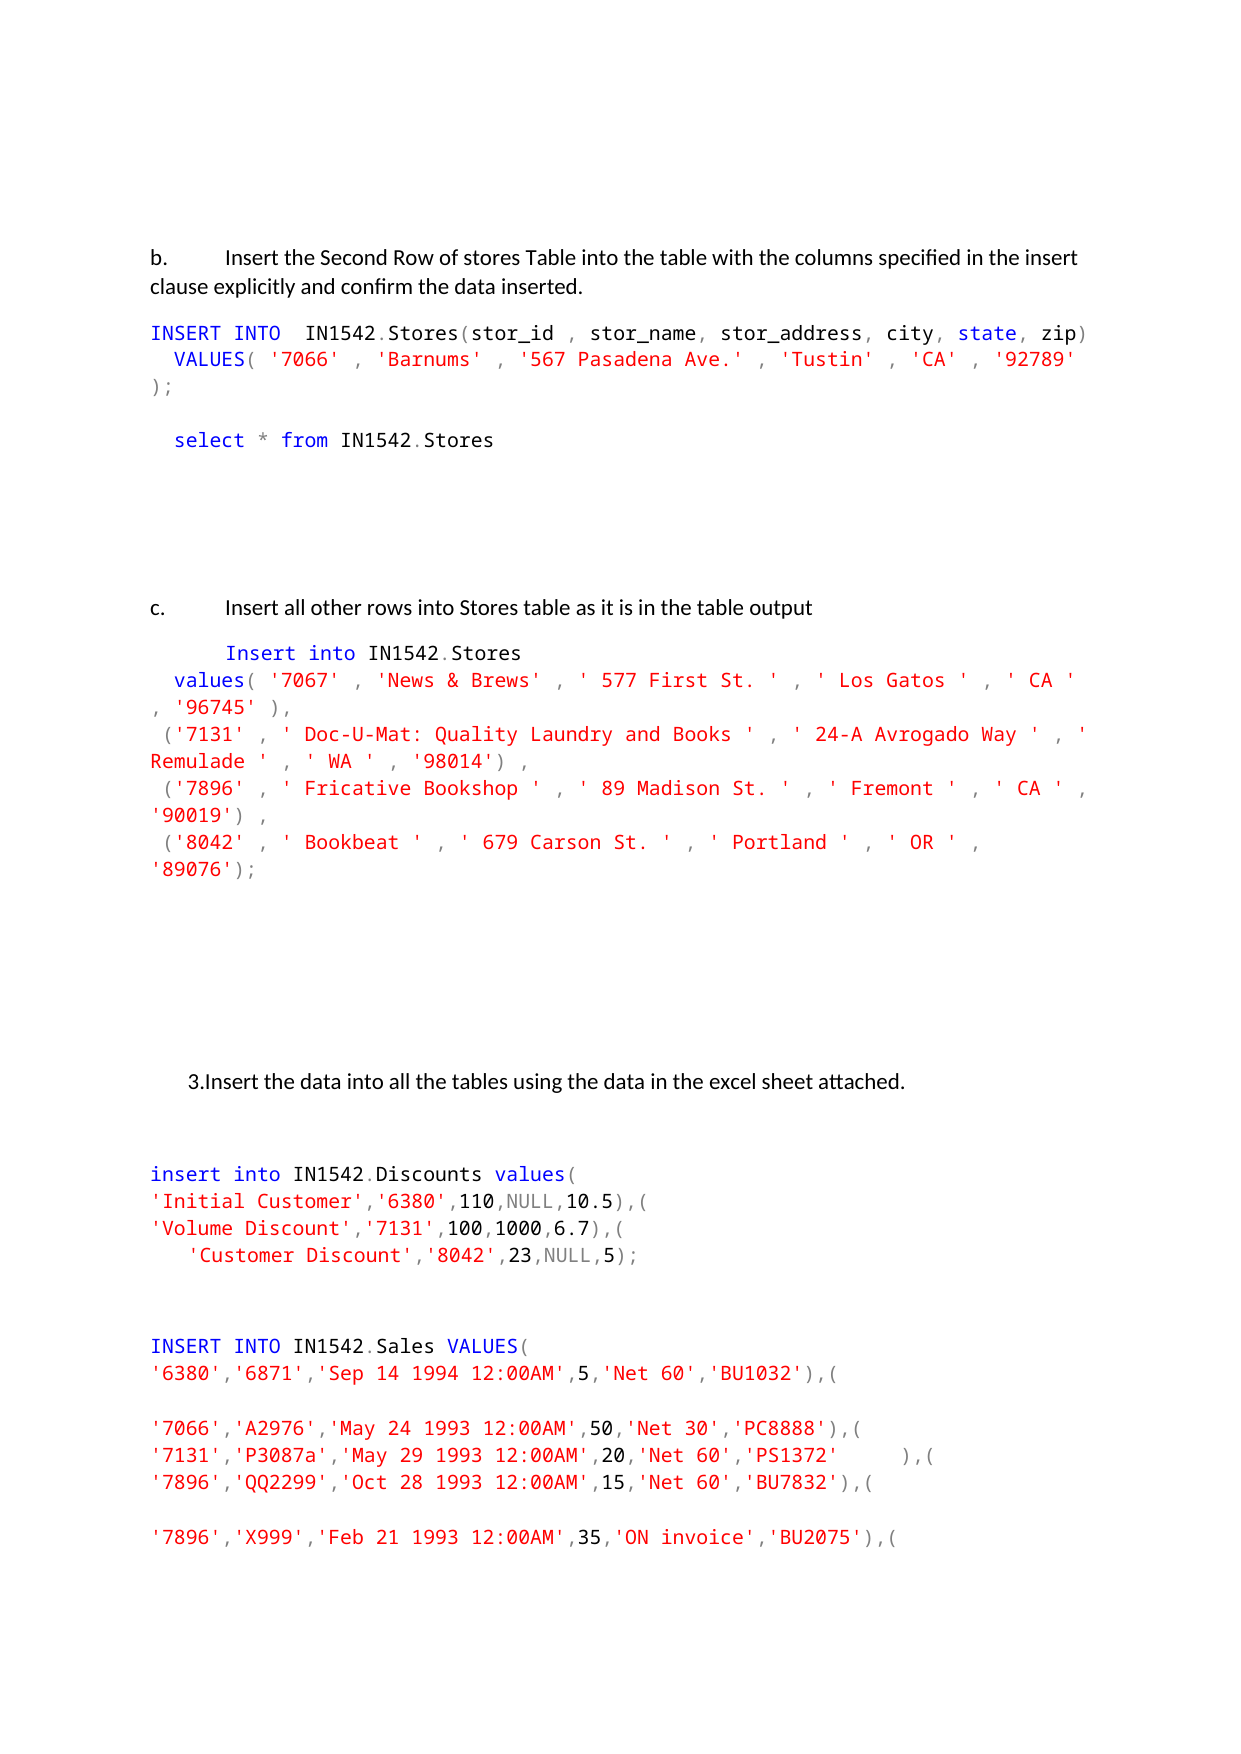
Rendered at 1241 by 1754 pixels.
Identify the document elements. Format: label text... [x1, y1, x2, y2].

text 'Customer Discount','8042',23,NULL,5); [187, 1241, 1090, 1268]
text 'Volume Discount','7131',100,1000,6.7),( [150, 1214, 1090, 1241]
text select * from IN1542.Stores [150, 427, 1090, 454]
text values( '7067' , 'News & Brews' , ' 577 First St. ' , ' Los Gatos ' , ' CA ' , '96745' ), [150, 666, 1090, 720]
text INSERT INTO IN1542.Stores(stor_id , stor_name, stor_address, city, state, zip) [150, 319, 1090, 346]
text '7896','QQ2299','Oct 28 1993 12:00AM',15,'Net 60','BU7832'),( [150, 1468, 1090, 1495]
text c. Insert all other rows into Stores table as it is in the table output [150, 593, 1090, 621]
text ('7896' , ' Fricative Bookshop ' , ' 89 Madison St. ' , ' Fremont ' , ' CA ' , '90019') , [150, 774, 1090, 828]
text '6380','6871','Sep 14 1994 12:00AM',5,'Net 60','BU1032'),( [150, 1359, 1090, 1386]
text '7896','X999','Feb 21 1993 12:00AM',35,'ON invoice','BU2075'),( [150, 1523, 1090, 1550]
text b. Insert the Second Row of stores Table into the table with the columns specified in the insert clause explicitly and confirm the data inserted. [150, 243, 1090, 300]
text Insert into IN1542.Stores [150, 639, 1090, 666]
text '7066','A2976','May 24 1993 12:00AM',50,'Net 30','PC8888'),( [150, 1414, 1090, 1441]
text 'Initial Customer','6380',110,NULL,10.5),( [150, 1187, 1090, 1214]
text VALUES( '7066' , 'Barnums' , '567 Pasadena Ave.' , 'Tustin' , 'CA' , '92789' ); [150, 346, 1090, 400]
text '7131','P3087a','May 29 1993 12:00AM',20,'Net 60','PS1372' ),( [150, 1441, 1090, 1468]
text 3.Insert the data into all the tables using the data in the excel sheet attached. [187, 1067, 1090, 1095]
text ('7131' , ' Doc-U-Mat: Quality Laundry and Books ' , ' 24-A Avrogado Way ' , ' Remulade ' , ' WA ' , '98014') , [150, 720, 1090, 774]
text ('8042' , ' Bookbeat ' , ' 679 Carson St. ' , ' Portland ' , ' OR ' , '89076'); [150, 828, 1090, 882]
text insert into IN1542.Discounts values( [150, 1160, 1090, 1187]
text INSERT INTO IN1542.Sales VALUES( [150, 1332, 1090, 1359]
